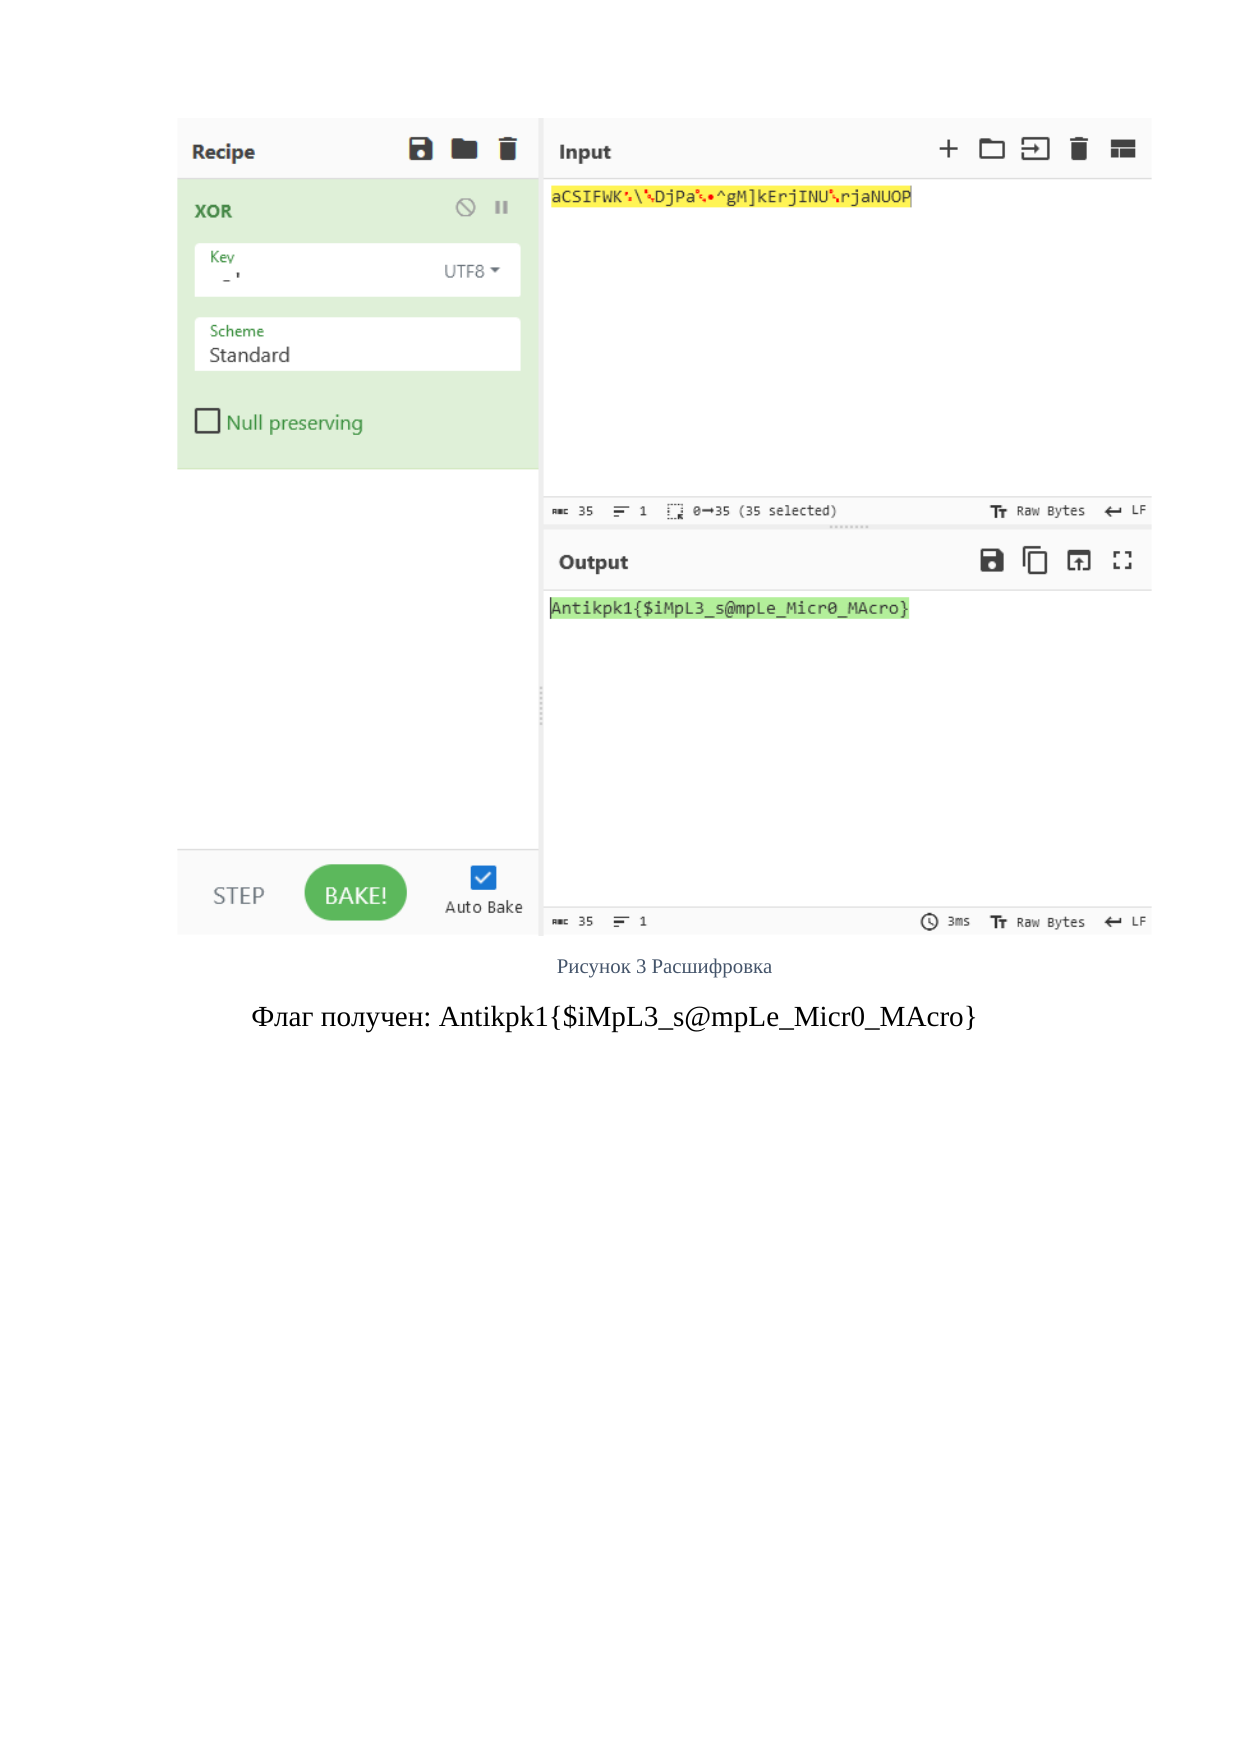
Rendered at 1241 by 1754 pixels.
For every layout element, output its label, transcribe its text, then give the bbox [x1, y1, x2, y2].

text Рисунок 3 Расшифровка [177, 954, 1152, 978]
picture [177, 118, 1152, 936]
text Флаг получен: Antikpk1{$iMpL3_s@mpLe_Micr0_MAcro} [177, 999, 1152, 1033]
